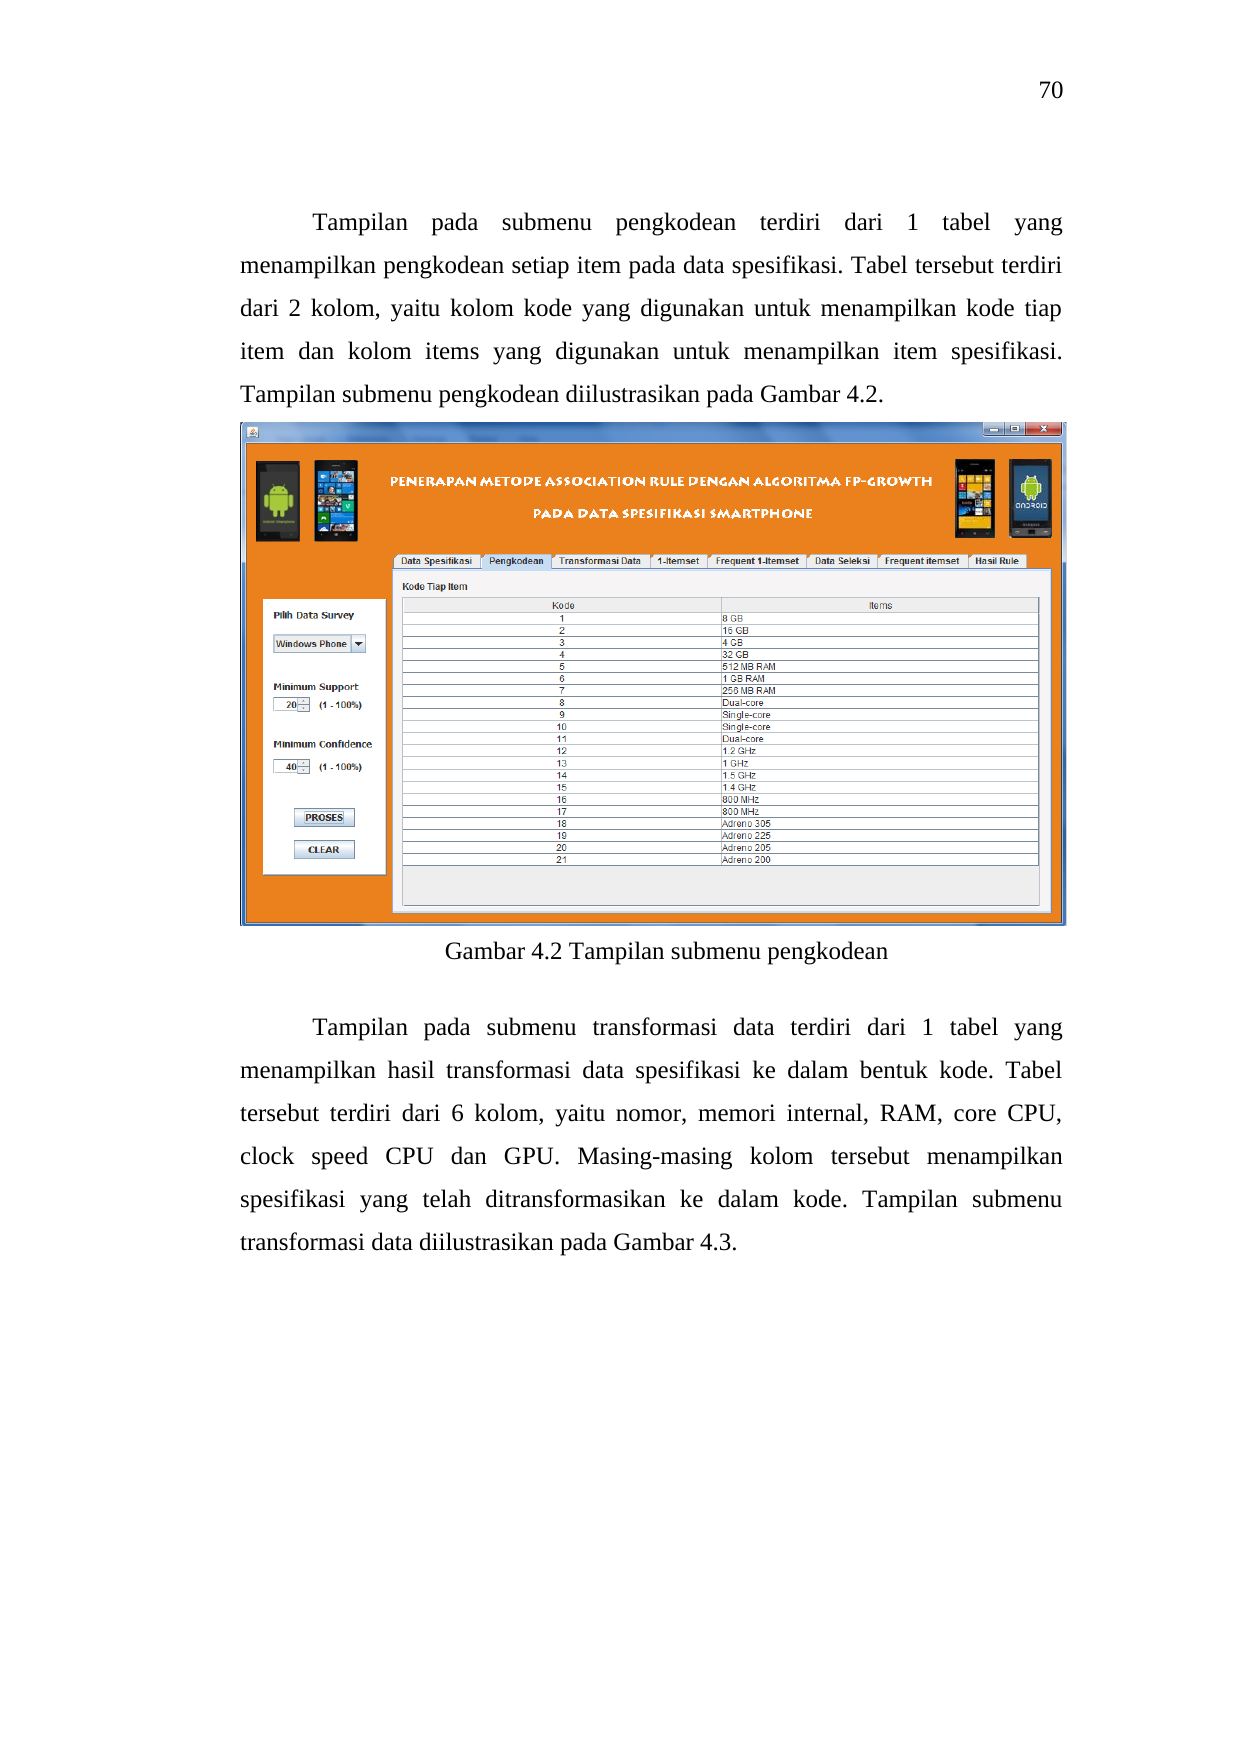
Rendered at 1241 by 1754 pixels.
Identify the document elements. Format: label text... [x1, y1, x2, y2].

text Tampilan pada submenu transformasi data terdiri dari 1 tabel yang menampilkan hasil transformasi data spesifikasi ke dalam bentuk kode. Tabel tersebut terdiri dari 6 kolom, yaitu nomor, memori internal, RAM, core CPU, clock speed CPU dan GPU. Masing-masing kolom tersebut menampilkan spesifikasi yang telah ditransformasikan ke dalam kode. Tampilan submenu transformasi data diilustrasikan pada Gambar 4.3. [240, 1012, 1063, 1256]
text Tampilan pada submenu pengkodean terdiri dari 1 tabel yang menampilkan pengkodean setiap item pada data spesifikasi. Tabel tersebut terdiri dari 2 kolom, yaitu kolom kode yang digunakan untuk menampilkan kode tiap item dan kolom items yang digunakan untuk menampilkan item spesifikasi. Tampilan submenu pengkodean diilustrasikan pada Gambar 4.2. [240, 207, 1063, 408]
picture [240, 422, 1067, 926]
